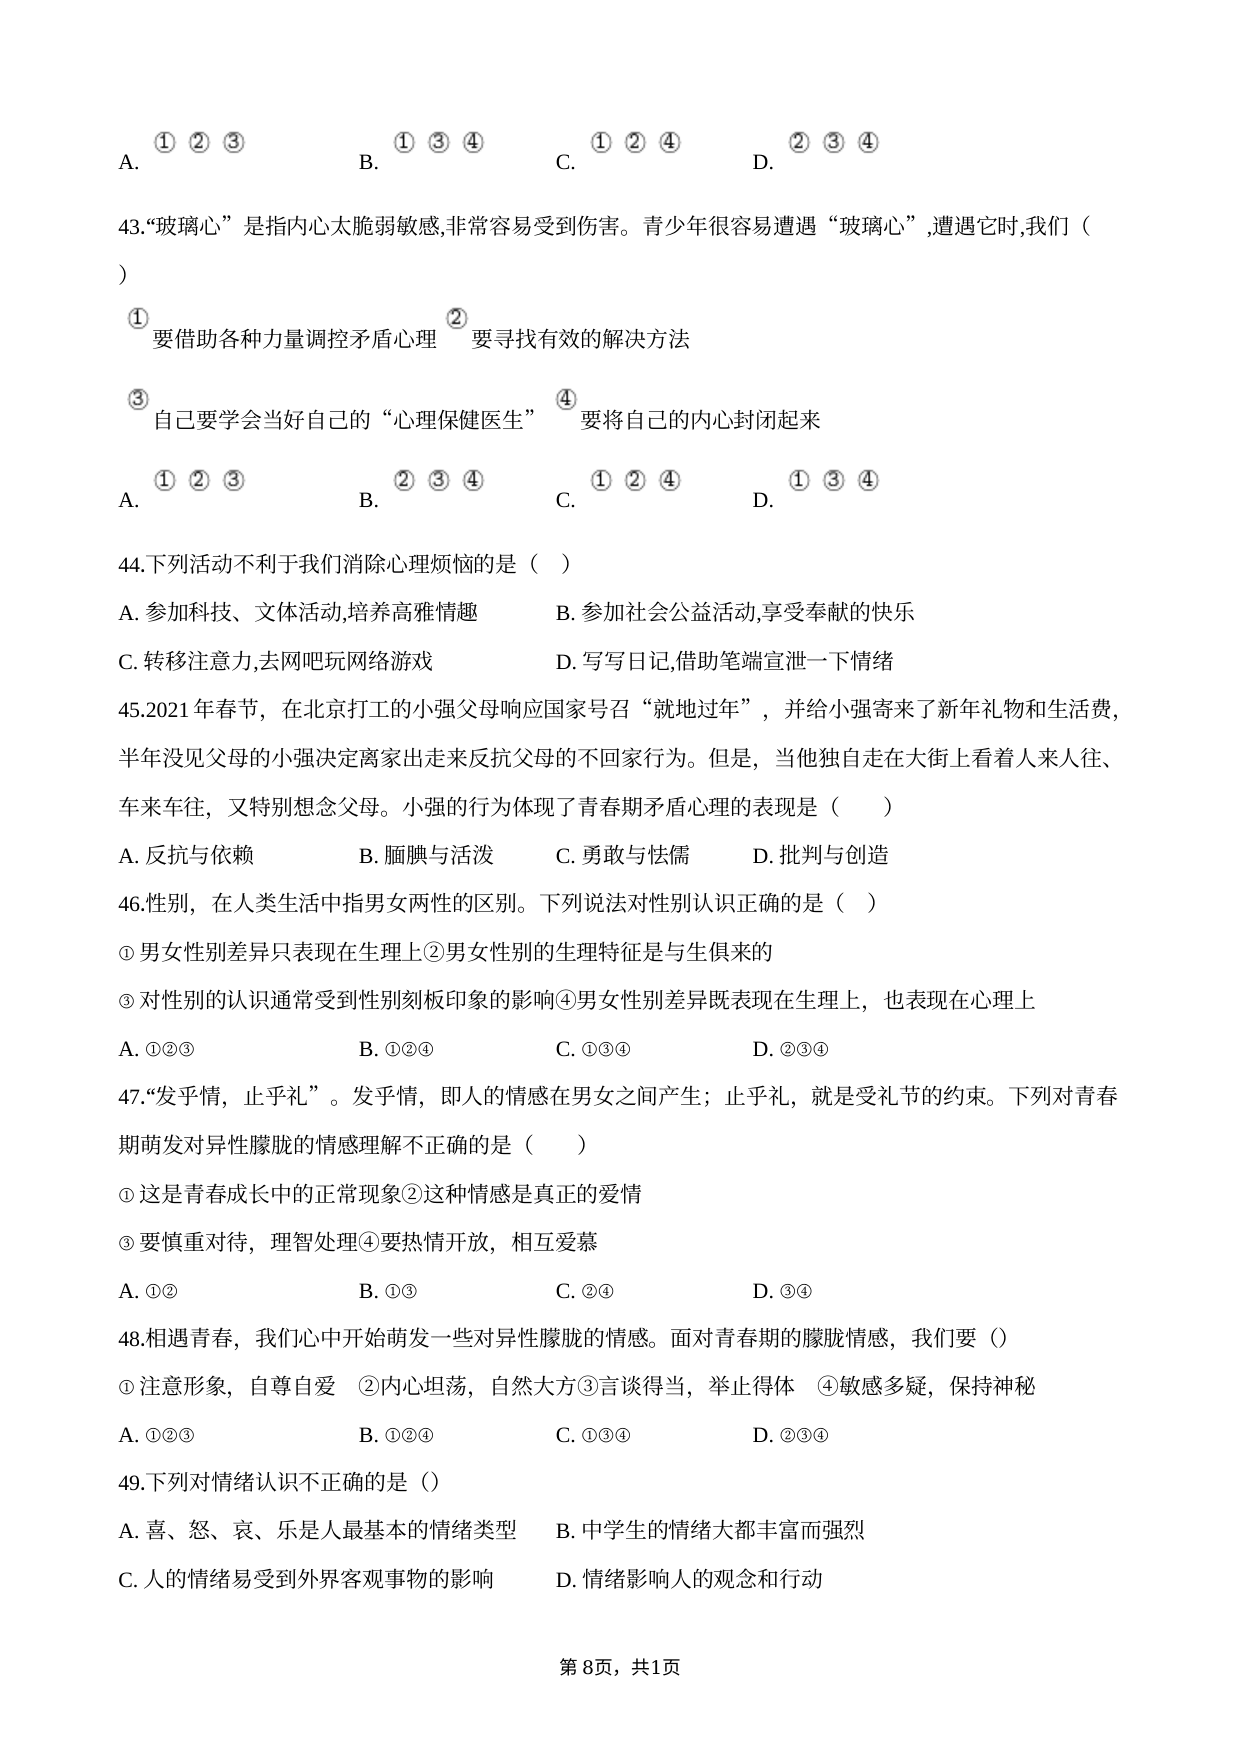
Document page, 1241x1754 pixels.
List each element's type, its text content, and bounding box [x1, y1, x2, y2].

picture [144, 129, 248, 158]
text A. ①②③ B. ①②④ C. ①③④ D. ②③④ [118, 1032, 1122, 1064]
text 自己要学会当好自己的“心理保健医生”要将自己的内心封闭起来 [118, 387, 1122, 452]
text A. 反抗与依赖 B. 腼腆与活泼 C. 勇敢与怯儒 D. 批判与创造 [118, 838, 1122, 870]
text 47.“发乎情，止乎礼”。发乎情，即人的情感在男女之间产生；止乎礼，就是受礼节的约束。下列对青春期萌发对异性朦胧的情感理解不正确的是（ ） ①这是青春成长中的正常现象②这种情感是真正的爱情 ③要慎重对待，理智处理④要热情开放，相互爱慕 [118, 1079, 1122, 1258]
picture [436, 305, 472, 334]
text 48.相遇青春，我们心中开始萌发一些对异性朦胧的情感。面对青春期的朦胧情感，我们要（） [118, 1321, 1122, 1353]
text 45.2021年春节，在北京打工的小强父母响应国家号召“就地过年”，并给小强寄来了新年礼物和生活费，半年没见父母的小强决定离家出走来反抗父母的不回家行为。但是，当他独自走在大街上看着人来人往、车来车往，又特别想念父母。小强的行为体现了青春期矛盾心理的表现是（ ） [118, 692, 1122, 822]
picture [779, 129, 883, 158]
text 43.“玻璃心”是指内心太脆弱敏感,非常容易受到伤害。青少年很容易遭遇“玻璃心”,遭遇它时,我们（ ） [118, 209, 1122, 290]
text A. 参加科技、文体活动,培养高雅情趣 B. 参加社会公益活动,享受奉献的快乐 C. 转移注意力,去网吧玩网络游戏 D. 写写日记,借助笔端宣泄一下情绪 [118, 595, 1122, 676]
text ①注意形象，自尊自爱 ②内心坦荡，自然大方③言谈得当，举止得体 ④敏感多疑，保持神秘 [118, 1369, 1122, 1402]
text A. 喜、怒、哀、乐是人最基本的情绪类型 B. 中学生的情绪大都丰富而强烈 C. 人的情绪易受到外界客观事物的影响 D. 情绪影响人的观念和行动 [118, 1513, 1122, 1594]
text 要借助各种力量调控矛盾心理要寻找有效的解决方法 [118, 306, 1122, 371]
picture [581, 467, 685, 496]
picture [384, 129, 488, 158]
picture [779, 467, 883, 496]
text 49.下列对情绪认识不正确的是（） [118, 1465, 1122, 1497]
picture [118, 305, 153, 334]
picture [144, 467, 248, 496]
picture [546, 386, 581, 415]
picture [581, 129, 685, 158]
text A. B. C. D. [118, 129, 1122, 194]
text A. ①②③ B. ①②④ C. ①③④ D. ②③④ [118, 1417, 1122, 1450]
text A. B. C. D. [118, 467, 1122, 532]
picture [384, 467, 488, 496]
text 44.下列活动不利于我们消除心理烦恼的是（ ） [118, 547, 1122, 579]
text A. ①② B. ①③ C. ②④ D. ③④ [118, 1273, 1122, 1306]
picture [118, 386, 153, 415]
text 46.性别，在人类生活中指男女两性的区别。下列说法对性别认识正确的是（ ） ①男女性别差异只表现在生理上②男女性别的生理特征是与生俱来的 ③对性别的认识通常受到性别刻板印象的影响④男女性别差异既表现在生理上，也表现在心理上 [118, 886, 1122, 1016]
